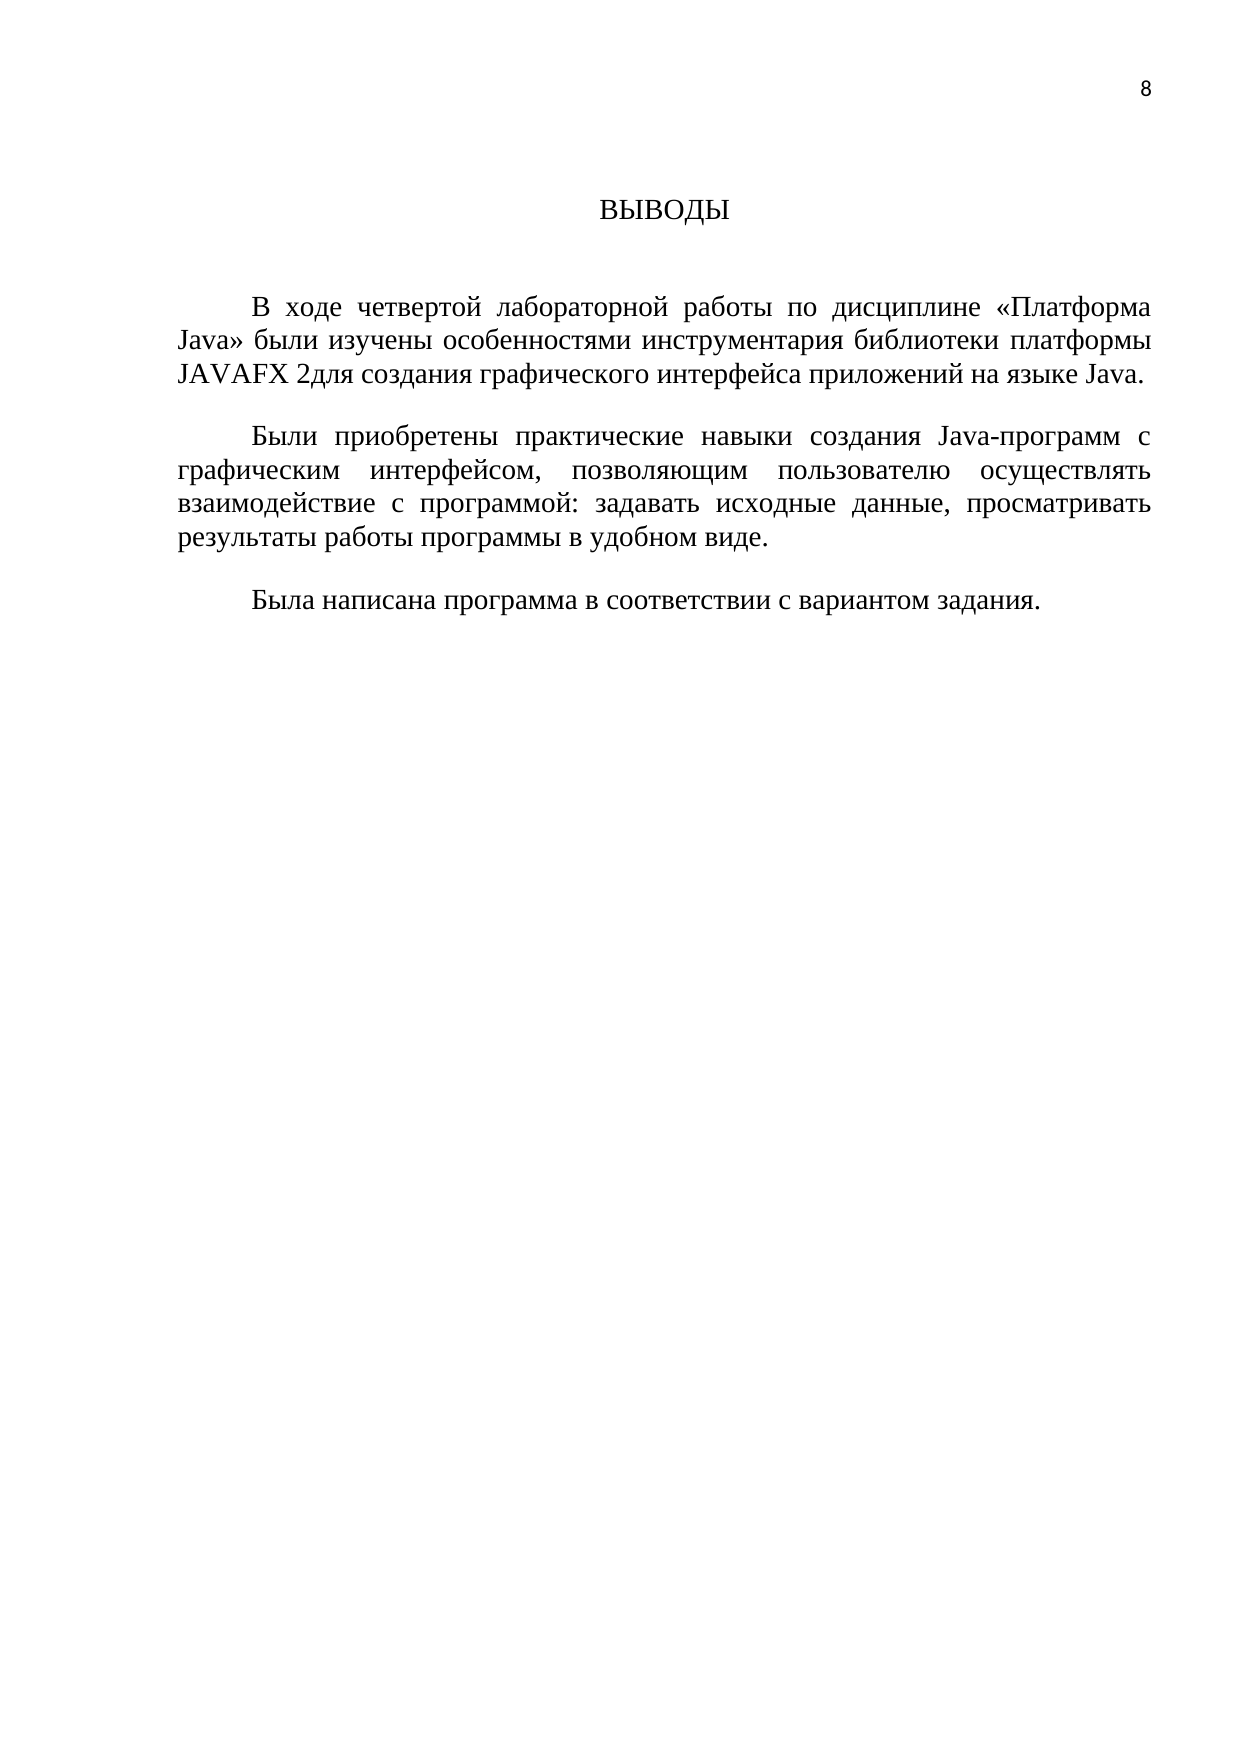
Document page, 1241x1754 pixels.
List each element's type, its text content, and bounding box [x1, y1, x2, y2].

text Были приобретены практические навыки создания Java-программ с графическим интерфейсом, позволяющим пользователю осуществлять взаимодействие с программой: задавать исходные данные, просматривать результаты работы программы в удобном виде. [177, 418, 1152, 553]
text ВЫВОДЫ [177, 192, 1152, 226]
text В ходе четвертой лабораторной работы по дисциплине «Платформа Java» были изучены особенностями инструментария библиотеки платформы JAVAFX 2для создания графического интерфейса приложений на языке Java. [177, 289, 1152, 389]
text Была написана программа в соответствии с вариантом задания. [177, 582, 1152, 615]
